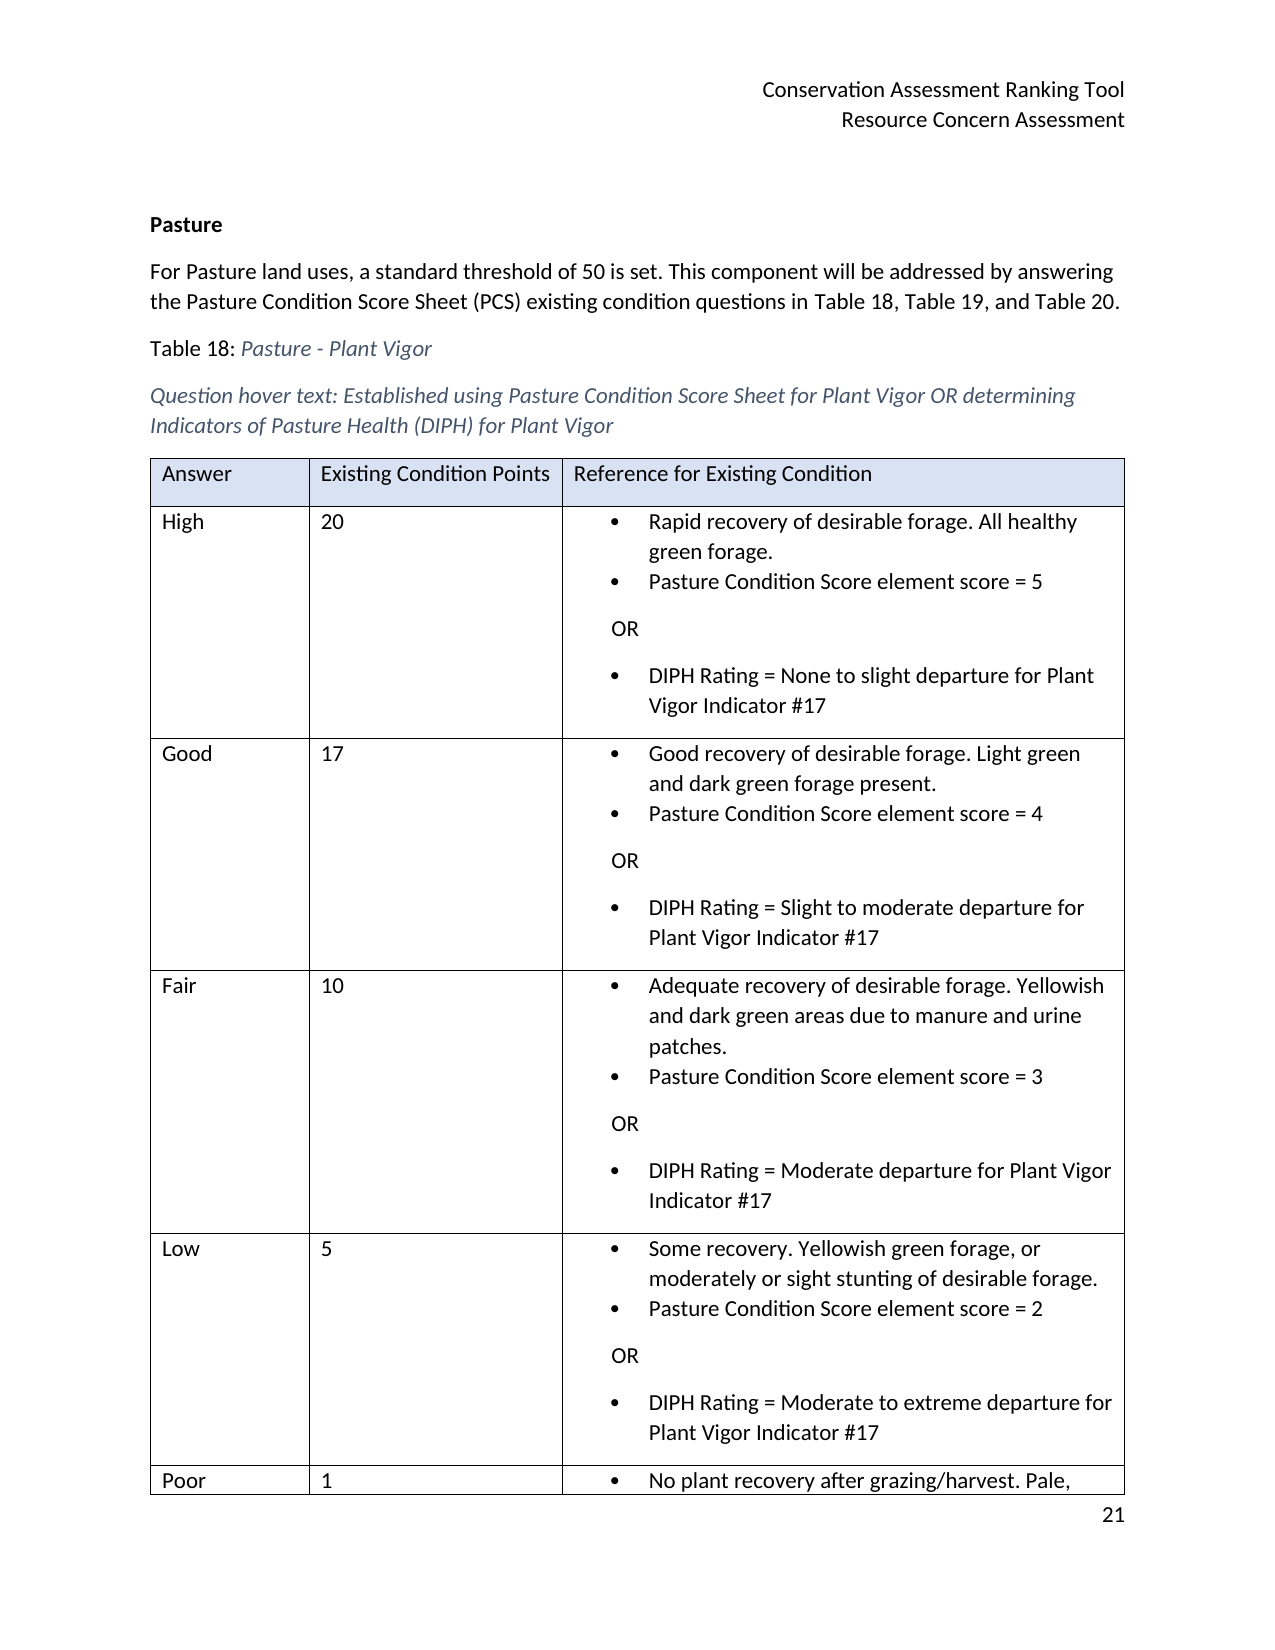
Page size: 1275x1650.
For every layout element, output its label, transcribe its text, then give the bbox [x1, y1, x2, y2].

table_cell Fair [151, 971, 309, 1233]
table_header Reference for Existing Condition [563, 459, 1124, 506]
text For Pasture land uses, a standard threshold of 50 is set. This component will be addressed by answering the Pasture Condition Score Sheet (PCS) existing condition questions in Table 18, Table 19, and Table 20. [150, 257, 1125, 315]
table_cell 10 [310, 971, 562, 1233]
table_cell Low [151, 1234, 309, 1465]
text Pasture [150, 210, 1125, 238]
table_cell 20 [310, 507, 562, 738]
table_header Answer [151, 459, 309, 506]
table_cell 1 [310, 1466, 562, 1494]
table_cell 5 [310, 1234, 562, 1465]
table_cell High [151, 507, 309, 738]
table_cell Some recovery. Yellowish green forage, or moderately or sight stunting of desirable forage. Pasture Condition Score element score = 2 OR DIPH Rating = Moderate to extreme departure for Plant Vigor Indicator #17 [563, 1234, 1124, 1465]
text Table 18: Pasture - Plant Vigor [150, 334, 1125, 362]
table_cell Good [151, 739, 309, 970]
table_cell Adequate recovery of desirable forage. Yellowish and dark green areas due to manure and urine patches. Pasture Condition Score element score = 3 OR DIPH Rating = Moderate departure for Plant Vigor Indicator #17 [563, 971, 1124, 1233]
table_cell Good recovery of desirable forage. Light green and dark green forage present. Pasture Condition Score element score = 4 OR DIPH Rating = Slight to moderate departure for Plant Vigor Indicator #17 [563, 739, 1124, 970]
table_cell Rapid recovery of desirable forage. All healthy green forage. Pasture Condition Score element score = 5 OR DIPH Rating = None to slight departure for Plant Vigor Indicator #17 [563, 507, 1124, 738]
table_header Existing Condition Points [310, 459, 562, 506]
table_cell 17 [310, 739, 562, 970]
table_cell Poor [151, 1466, 309, 1494]
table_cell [563, 1466, 1124, 1494]
text Question hover text: Established using Pasture Condition Score Sheet for Plant Vigor OR determining Indicators of Pasture Health (DIPH) for Plant Vigor [150, 381, 1125, 439]
